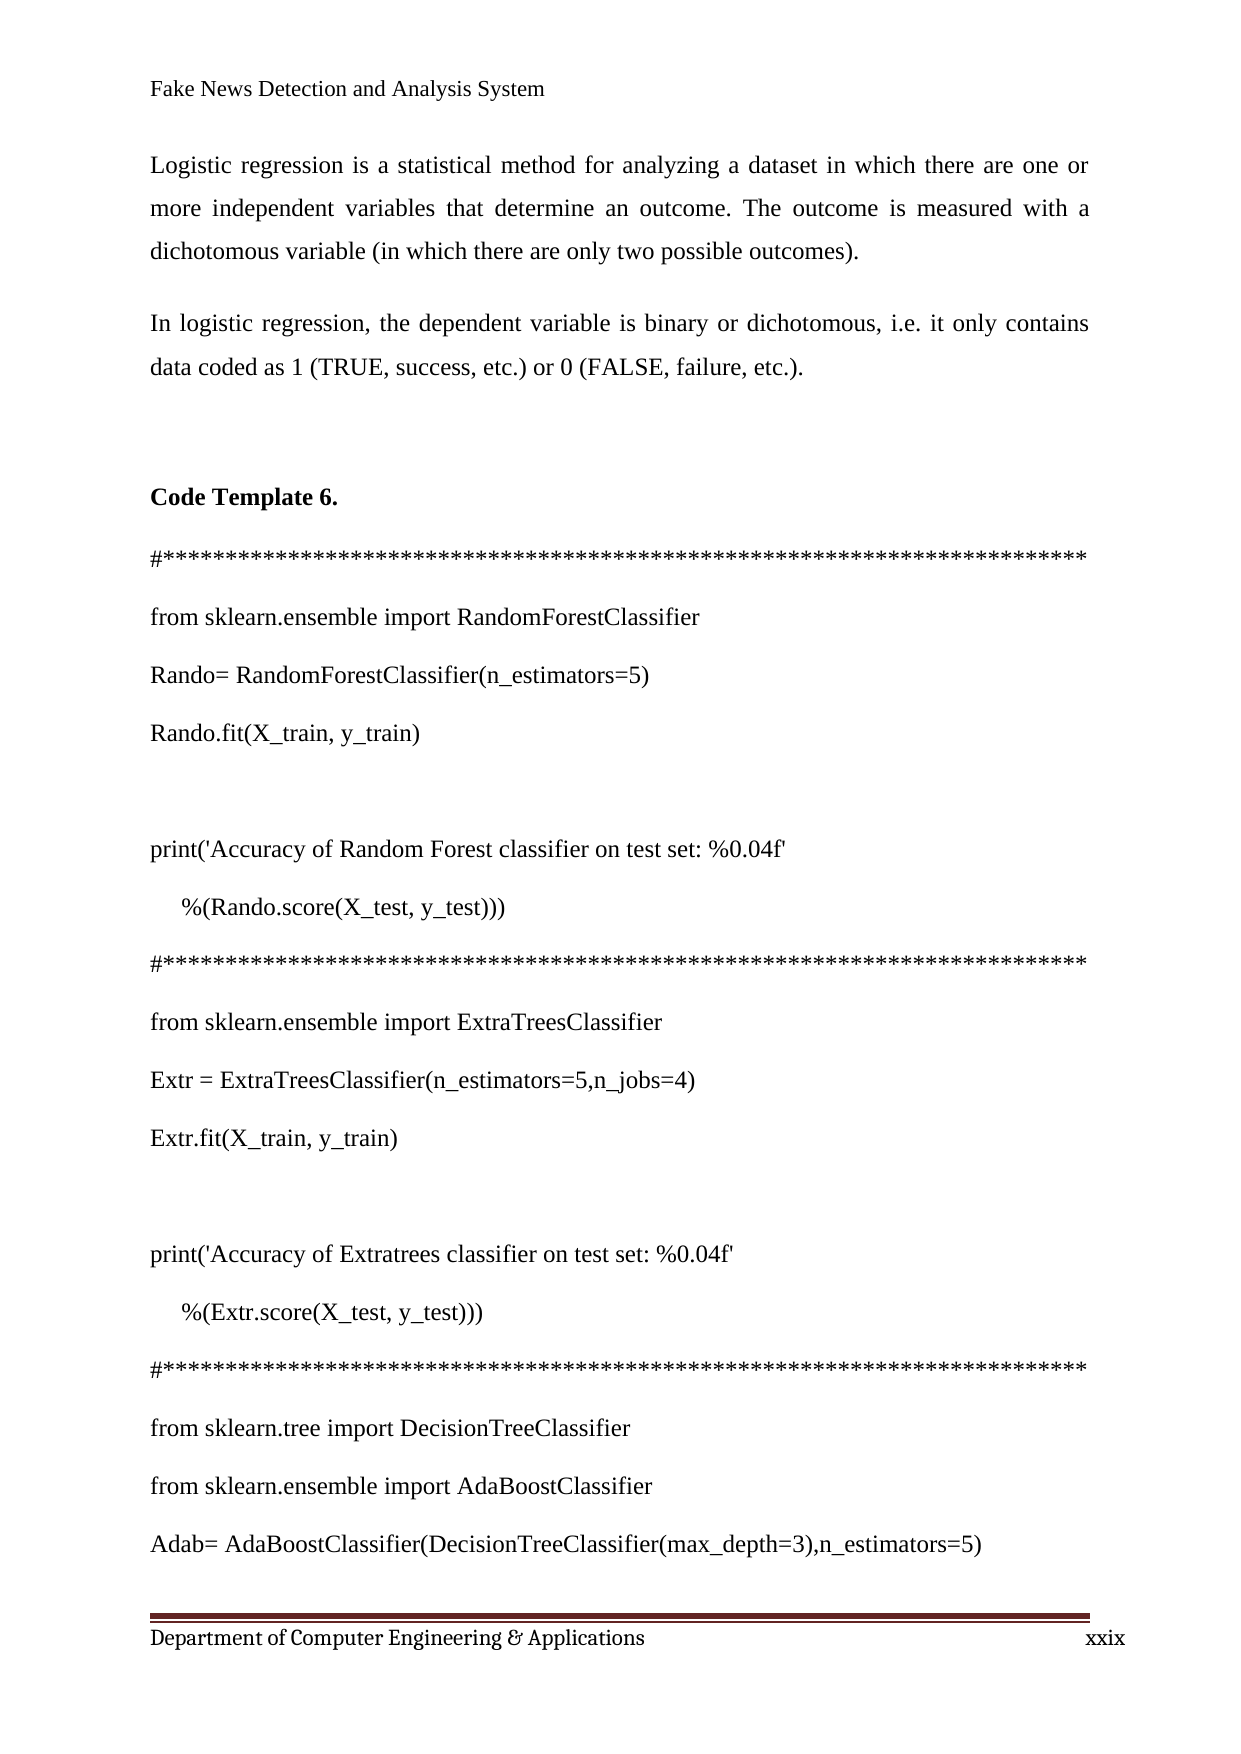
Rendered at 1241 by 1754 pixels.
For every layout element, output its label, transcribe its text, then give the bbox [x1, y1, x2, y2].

text Code Template 6. [150, 482, 1090, 511]
text from sklearn.tree import DecisionTreeClassifier [150, 1413, 1090, 1442]
text Adab= AdaBoostClassifier(DecisionTreeClassifier(max_depth=3),n_estimators=5) [150, 1529, 1090, 1557]
text from sklearn.ensemble import ExtraTreesClassifier [150, 1007, 1090, 1036]
text Rando.fit(X_train, y_train) [150, 718, 1090, 747]
text #************************************************************************** [150, 1355, 1090, 1384]
text from sklearn.ensemble import RandomForestClassifier [150, 602, 1090, 631]
text #************************************************************************** [150, 544, 1090, 573]
text %(Extr.score(X_test, y_test))) [150, 1297, 1090, 1326]
text Logistic regression is a statistical method for analyzing a dataset in which there are one or more independent variables that determine an outcome. The outcome is measured with a dichotomous variable (in which there are only two possible outcomes). [150, 150, 1090, 265]
text print('Accuracy of Extratrees classifier on test set: %0.04f' [150, 1239, 1090, 1268]
text Extr = ExtraTreesClassifier(n_estimators=5,n_jobs=4) [150, 1065, 1090, 1094]
text from sklearn.ensemble import AdaBoostClassifier [150, 1471, 1090, 1499]
text print('Accuracy of Random Forest classifier on test set: %0.04f' [150, 834, 1090, 862]
text Extr.fit(X_train, y_train) [150, 1123, 1090, 1152]
text Rando= RandomForestClassifier(n_estimators=5) [150, 660, 1090, 689]
text #************************************************************************** [150, 949, 1090, 978]
text In logistic regression, the dependent variable is binary or dichotomous, i.e. it only contains data coded as 1 (TRUE, success, etc.) or 0 (FALSE, failure, etc.). [150, 308, 1090, 380]
text %(Rando.score(X_test, y_test))) [150, 892, 1090, 920]
